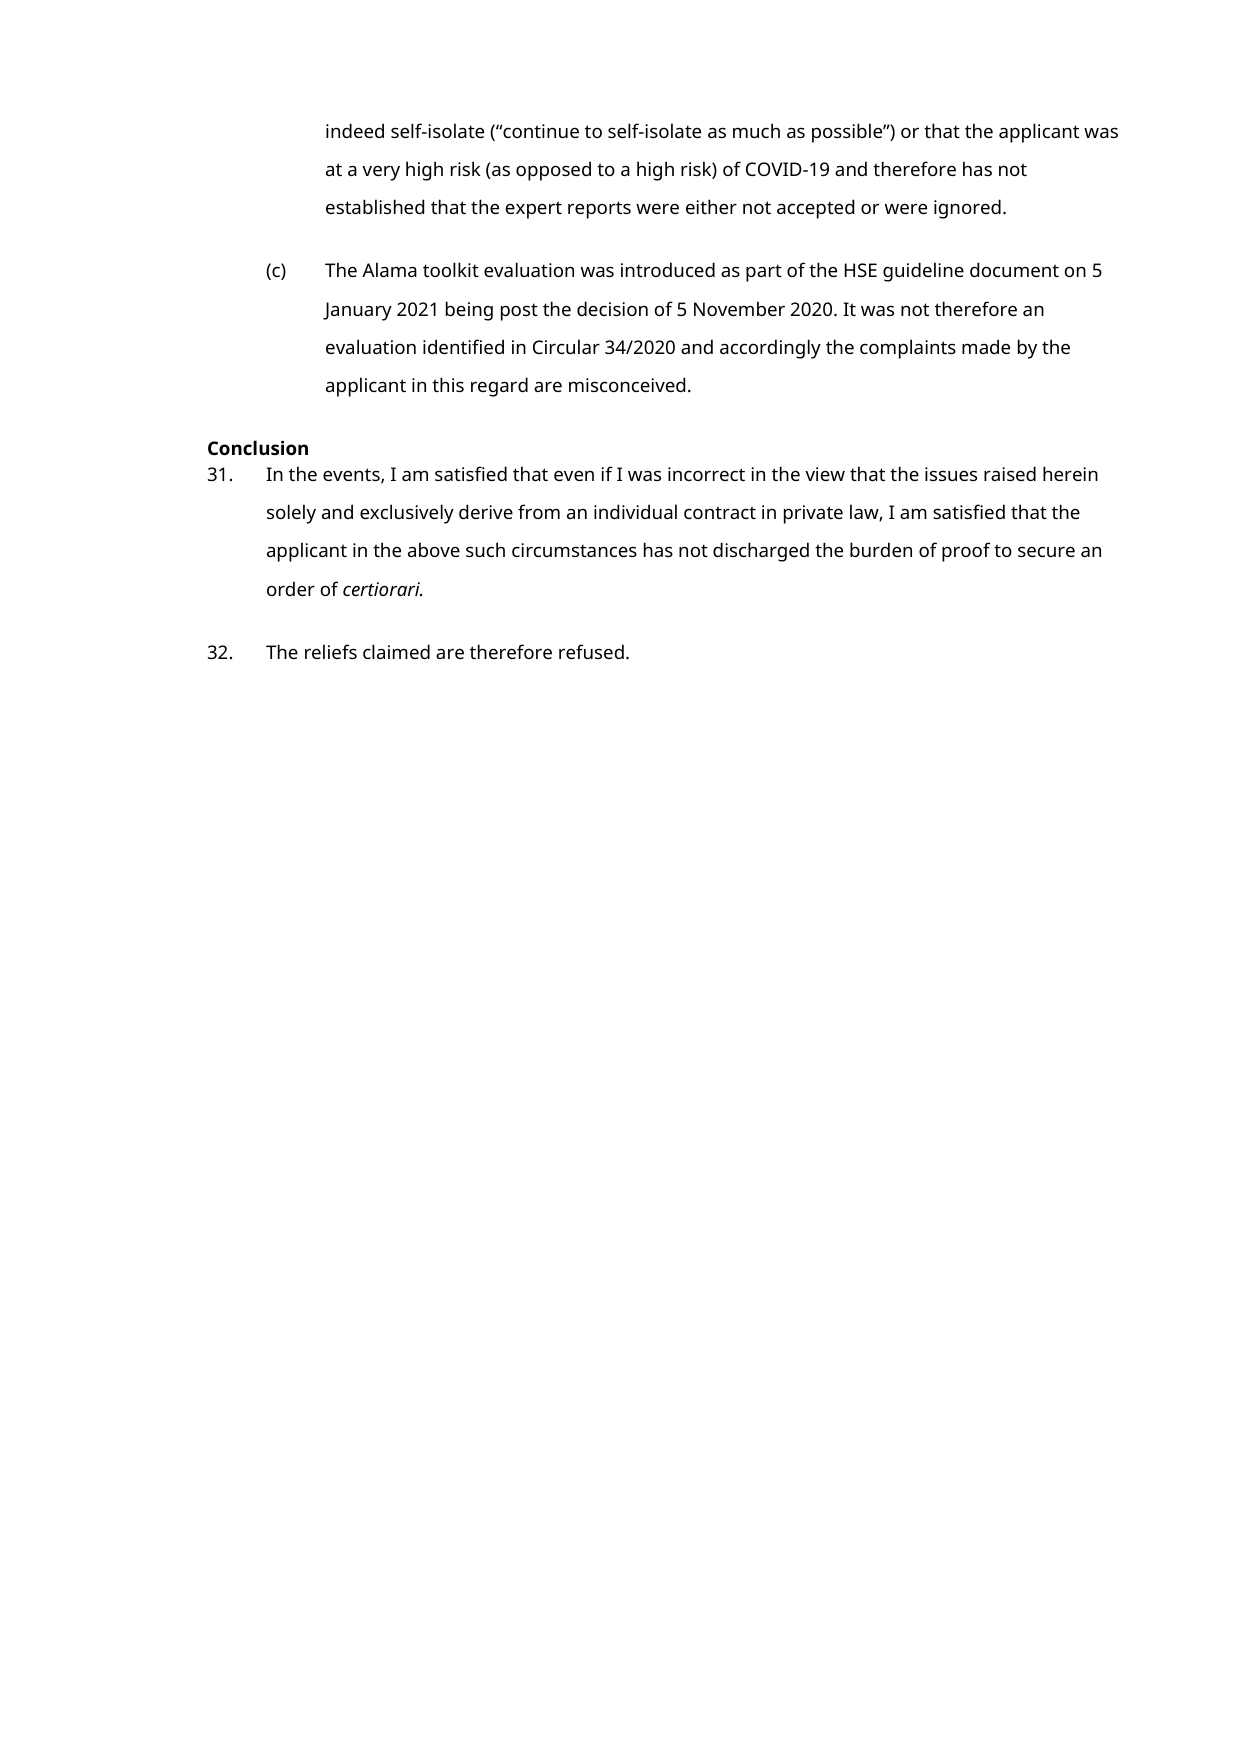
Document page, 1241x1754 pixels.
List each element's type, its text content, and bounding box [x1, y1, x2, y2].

text (c) The Alama toolkit evaluation was introduced as part of the HSE guideline document on 5 January 2021 being post the decision of 5 November 2020. It was not therefore an evaluation identified in Circular 34/2020 and accordingly the complaints made by the applicant in this regard are misconceived. [266, 258, 1122, 398]
text 31. In the events, I am satisfied that even if I was incorrect in the view that the issues raised herein solely and exclusively derive from an individual contract in private law, I am satisfied that the applicant in the above such circumstances has not discharged the burden of proof to secure an order of certiorari. [207, 461, 1122, 601]
subtitle Conclusion [207, 436, 1122, 461]
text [266, 118, 1122, 220]
text 32. The reliefs claimed are therefore refused. [207, 639, 1122, 665]
